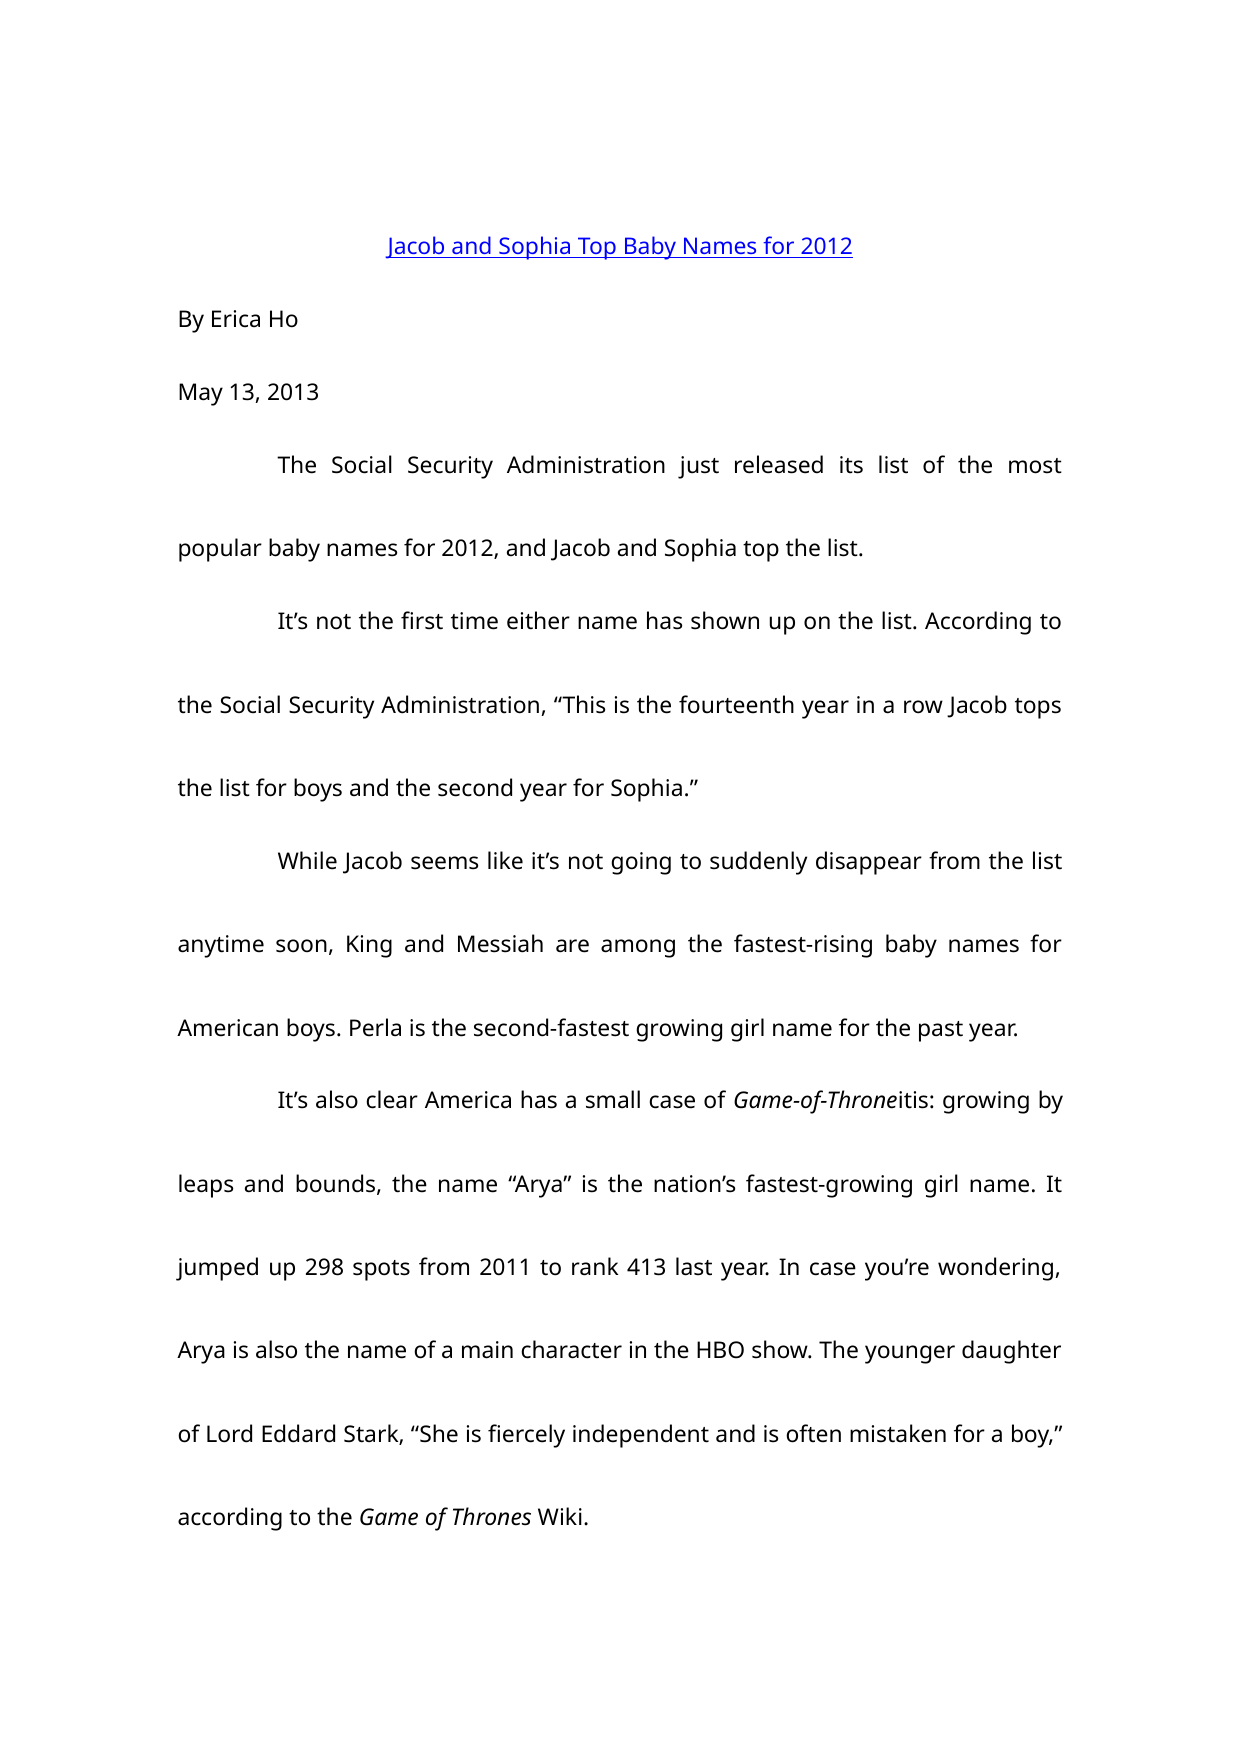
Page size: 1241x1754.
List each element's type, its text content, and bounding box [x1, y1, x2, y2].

text By Erica Ho [177, 298, 1063, 340]
text It’s also clear America has a small case of Game-of-Throneitis: growing by leaps and bounds, the name “Arya” is the nation’s fastest-growing girl name. It jumped up 298 spots from 2011 to rank 413 last year. In case you’re wondering, Arya is also the name of a main character in the HBO show. The younger daughter of Lord Eddard Stark, “She is fiercely independent and is often mistaken for a boy,” according to the Game of Thrones Wiki. [177, 1079, 1063, 1538]
text While Jacob seems like it’s not going to suddenly disappear from the list anytime soon, King and Messiah are among the fastest-rising baby names for American boys. Perla is the second-fastest growing girl name for the past year. [177, 840, 1063, 1048]
text May 13, 2013 [177, 371, 1063, 413]
text Jacob and Sophia Top Baby Names for 2012 [177, 225, 1063, 267]
text It’s not the first time either name has shown up on the list. According to the Social Security Administration, “This is the fourteenth year in a row Jacob tops the list for boys and the second year for Sophia.” [177, 600, 1063, 808]
text The Social Security Administration just released its list of the most popular baby names for 2012, and Jacob and Sophia top the list. [177, 444, 1063, 569]
